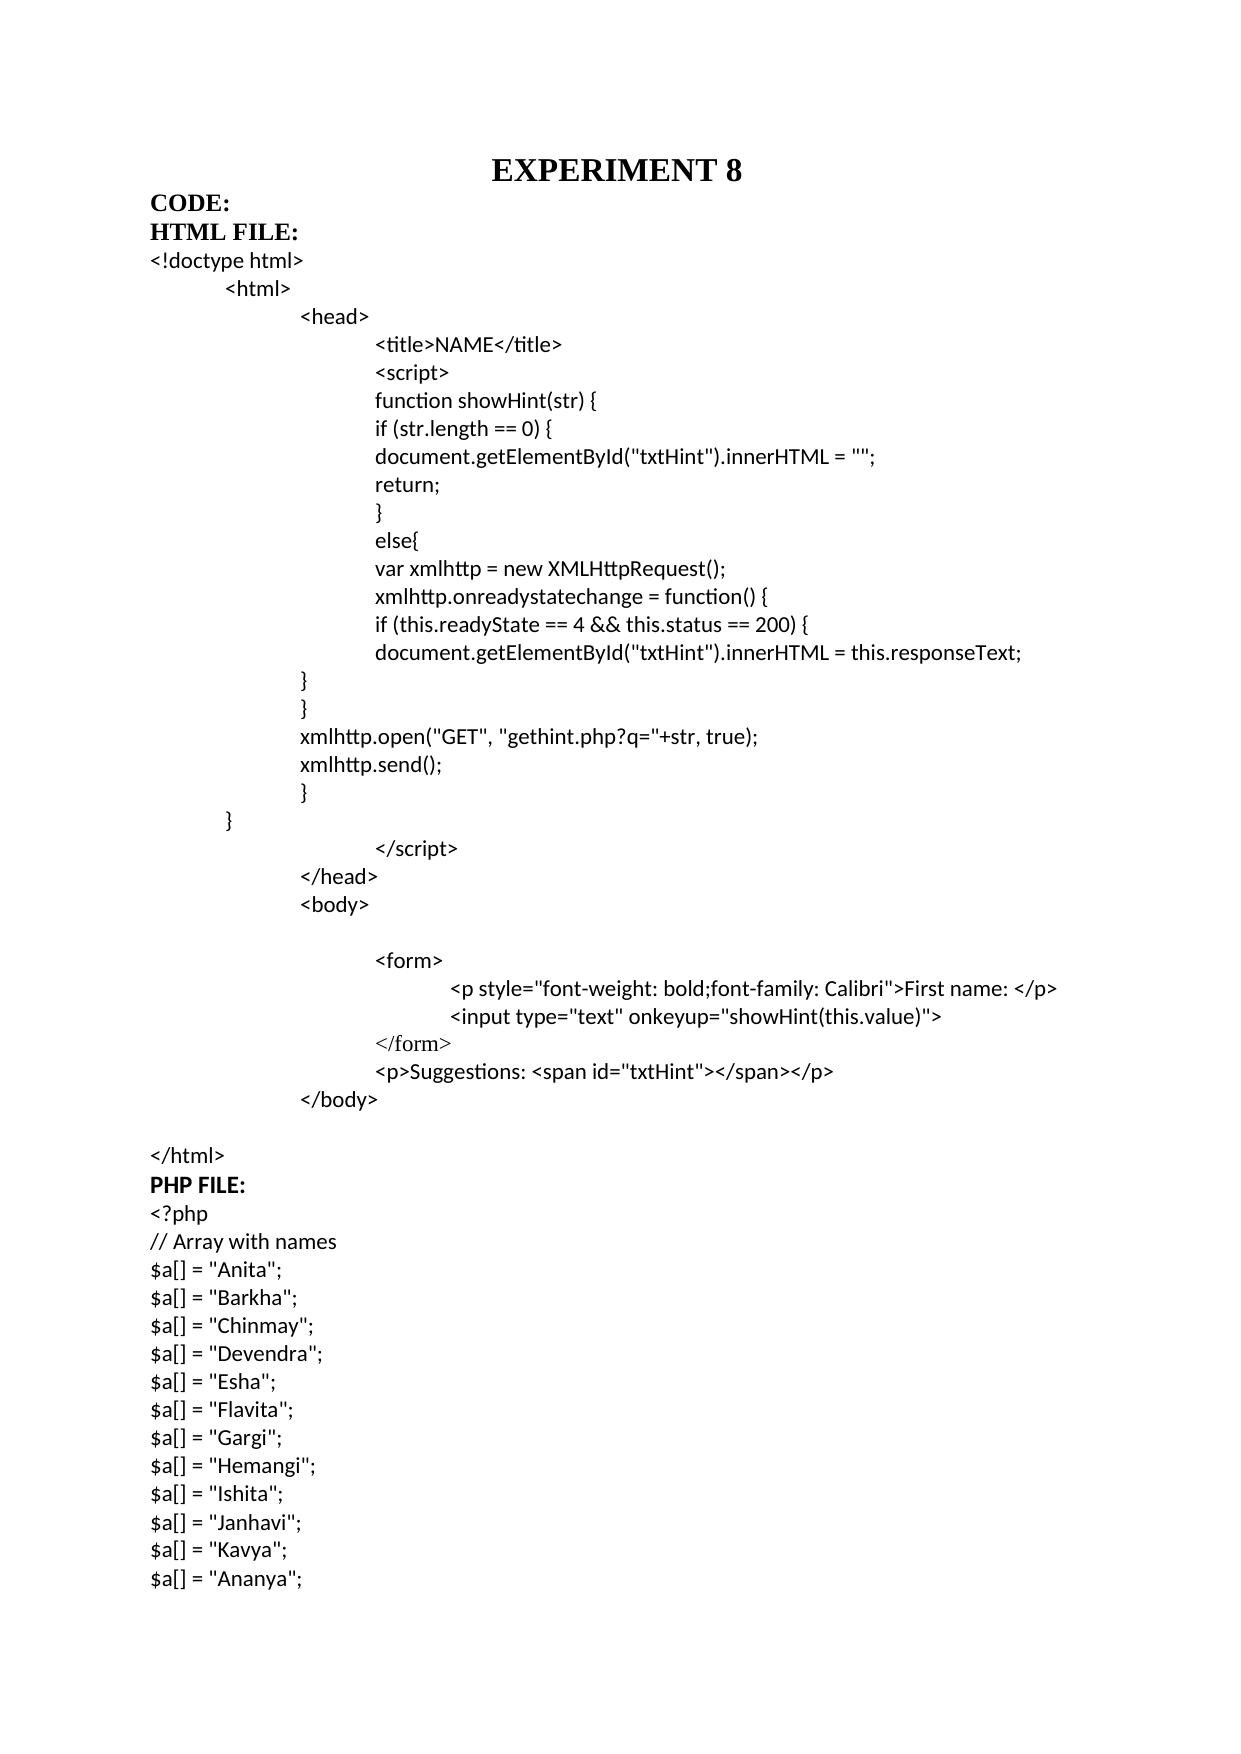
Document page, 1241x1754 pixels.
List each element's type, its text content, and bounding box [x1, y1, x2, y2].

text <html> [150, 274, 1090, 302]
text <title>NAME</title> [150, 330, 1090, 358]
text <head> [150, 302, 1090, 330]
text // Array with names [150, 1227, 1090, 1255]
text </head> [150, 862, 1090, 890]
text } [150, 694, 1090, 722]
text $a[] = "Anita"; [150, 1255, 1090, 1283]
text <body> [150, 890, 1090, 918]
text $a[] = "Kavya"; [150, 1536, 1090, 1564]
text else{ [150, 526, 1090, 554]
text $a[] = "Flavita"; [150, 1396, 1090, 1423]
text EXPERIMENT 8 [150, 150, 1090, 188]
text </body> [150, 1085, 1090, 1113]
text document.getElementById("txtHint").innerHTML = ""; [150, 442, 1090, 470]
text } [150, 778, 1090, 806]
text function showHint(str) { [150, 386, 1090, 414]
text <input type="text" onkeyup="showHint(this.value)"> [150, 1002, 1090, 1030]
text return; [150, 470, 1090, 498]
text </html> [150, 1141, 1090, 1169]
text </script> [150, 834, 1090, 862]
text $a[] = "Ananya"; [150, 1564, 1090, 1592]
text <script> [150, 358, 1090, 386]
text $a[] = "Barkha"; [150, 1283, 1090, 1311]
text $a[] = "Gargi"; [150, 1423, 1090, 1452]
text $a[] = "Janhavi"; [150, 1508, 1090, 1536]
text $a[] = "Chinmay"; [150, 1311, 1090, 1339]
text <form> [150, 946, 1090, 974]
text HTML FILE: [150, 217, 1090, 246]
text document.getElementById("txtHint").innerHTML = this.responseText; [150, 638, 1090, 666]
text <p>Suggestions: <span id="txtHint"></span></p> [150, 1057, 1090, 1085]
text </form> [150, 1030, 1090, 1057]
text CODE: [150, 188, 1090, 217]
text if (str.length == 0) { [150, 414, 1090, 442]
text $a[] = "Esha"; [150, 1367, 1090, 1396]
text xmlhttp.send(); [150, 750, 1090, 778]
text <!doctype html> [150, 246, 1090, 274]
text } [150, 666, 1090, 694]
text if (this.readyState == 4 && this.status == 200) { [150, 610, 1090, 638]
text $a[] = "Hemangi"; [150, 1452, 1090, 1479]
text $a[] = "Ishita"; [150, 1479, 1090, 1508]
text xmlhttp.onreadystatechange = function() { [150, 582, 1090, 610]
text } [150, 498, 1090, 526]
text $a[] = "Devendra"; [150, 1339, 1090, 1367]
text var xmlhttp = new XMLHttpRequest(); [150, 554, 1090, 582]
text <?php [150, 1199, 1090, 1227]
text <p style="font-weight: bold;font-family: Calibri">First name: </p> [150, 974, 1090, 1002]
text PHP FILE: [150, 1169, 1090, 1199]
text } [150, 806, 1090, 834]
text xmlhttp.open("GET", "gethint.php?q="+str, true); [150, 722, 1090, 750]
